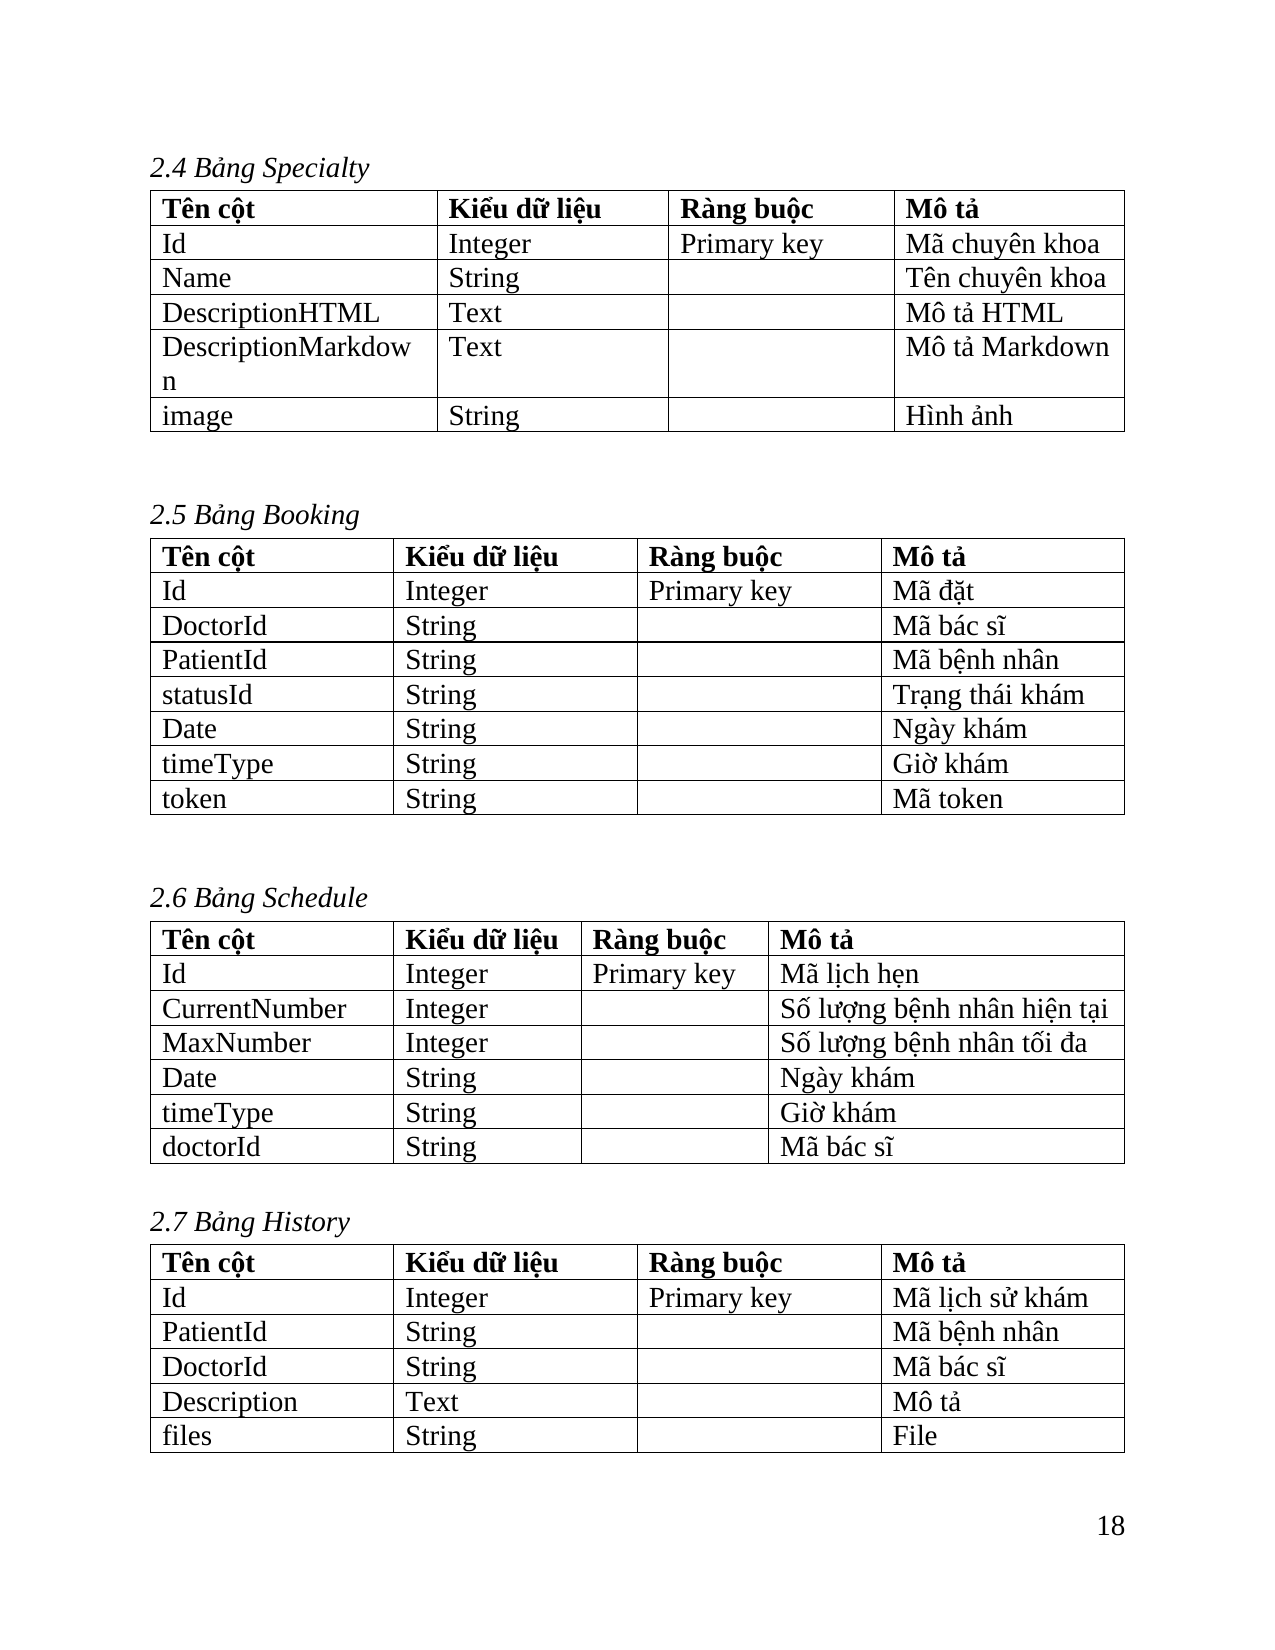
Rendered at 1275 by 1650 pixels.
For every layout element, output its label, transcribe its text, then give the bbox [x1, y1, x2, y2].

table_cell Mã bác sĩ [769, 1129, 1124, 1163]
table_cell Giờ khám [882, 746, 1124, 780]
table_cell timeType [151, 746, 393, 780]
table_header Kiểu dữ liệu [438, 191, 668, 225]
table_header Kiểu dữ liệu [394, 1245, 637, 1279]
table_cell String [394, 1095, 581, 1128]
table_cell Primary key [582, 956, 768, 990]
table_cell Mã lịch sử khám [882, 1280, 1124, 1313]
table_cell [638, 1384, 881, 1417]
table_header Mô tả [769, 922, 1124, 955]
subtitle 2.7 Bảng History [150, 1204, 1125, 1238]
table_cell Integer [394, 1026, 581, 1059]
table_cell Tên chuyên khoa [895, 260, 1124, 294]
table_header Kiểu dữ liệu [394, 922, 581, 955]
table_cell String [394, 712, 637, 745]
table_cell Số lượng bệnh nhân tối đa [769, 1026, 1124, 1059]
table_cell DescriptionMarkdown [151, 330, 437, 397]
subtitle 2.6 Bảng Schedule [150, 881, 1125, 914]
table_cell String [394, 746, 637, 780]
table_cell String [394, 1315, 637, 1348]
table_cell [582, 1026, 768, 1059]
table_cell Số lượng bệnh nhân hiện tại [769, 991, 1124, 1024]
table_cell statusId [151, 677, 393, 711]
table_cell String [394, 677, 637, 711]
table_cell PatientId [151, 643, 393, 676]
table_cell File [882, 1418, 1124, 1452]
table_cell Mã bác sĩ [882, 608, 1124, 641]
table_header Tên cột [151, 1245, 393, 1279]
table_header Ràng buộc [582, 922, 768, 955]
table_cell MaxNumber [151, 1026, 393, 1059]
table_cell Mã bác sĩ [882, 1349, 1124, 1383]
table_header Ràng buộc [638, 539, 881, 572]
table_cell Ngày khám [882, 712, 1124, 745]
table_cell Integer [438, 226, 668, 259]
table_cell timeType [151, 1095, 393, 1128]
table_cell [669, 260, 894, 294]
table_header Mô tả [882, 1245, 1124, 1279]
table_cell [669, 398, 894, 431]
table_cell Mã token [882, 781, 1124, 814]
table_cell String [394, 643, 637, 676]
table_cell Text [394, 1384, 637, 1417]
table_cell Mô tả [882, 1384, 1124, 1417]
table_cell files [151, 1418, 393, 1452]
table_cell [638, 1315, 881, 1348]
table_cell DoctorId [151, 608, 393, 641]
table_cell String [394, 1418, 637, 1452]
table_cell Mã bệnh nhân [882, 643, 1124, 676]
table_cell String [394, 608, 637, 641]
table_cell Primary key [669, 226, 894, 259]
table_cell Text [438, 330, 668, 397]
table_header Tên cột [151, 922, 393, 955]
table_cell Date [151, 712, 393, 745]
table_cell Date [151, 1060, 393, 1094]
table_cell [638, 781, 881, 814]
table_cell [582, 1129, 768, 1163]
table_cell String [438, 260, 668, 294]
table_cell Id [151, 226, 437, 259]
table_cell Text [438, 295, 668, 328]
table_header Ràng buộc [669, 191, 894, 225]
table_cell [638, 1349, 881, 1383]
table_cell Mã đặt [882, 573, 1124, 607]
table_cell String [394, 781, 637, 814]
table_cell Description [151, 1384, 393, 1417]
table_cell [638, 677, 881, 711]
table_cell Integer [394, 991, 581, 1024]
table_cell Mã chuyên khoa [895, 226, 1124, 259]
table_cell String [394, 1349, 637, 1383]
table_cell PatientId [151, 1315, 393, 1348]
table_header Kiểu dữ liệu [394, 539, 637, 572]
table_header Ràng buộc [638, 1245, 881, 1279]
table_cell Mã bệnh nhân [882, 1315, 1124, 1348]
table_cell [669, 295, 894, 328]
table_cell Ngày khám [769, 1060, 1124, 1094]
table_cell [582, 1060, 768, 1094]
table_cell Integer [394, 573, 637, 607]
table_cell DescriptionHTML [151, 295, 437, 328]
table_cell String [394, 1129, 581, 1163]
table_cell [582, 1095, 768, 1128]
table_header Tên cột [151, 539, 393, 572]
table_cell CurrentNumber [151, 991, 393, 1024]
table_header Mô tả [882, 539, 1124, 572]
table_cell token [151, 781, 393, 814]
table_cell Id [151, 956, 393, 990]
table_cell [638, 608, 881, 641]
table_cell Id [151, 573, 393, 607]
table_cell DoctorId [151, 1349, 393, 1383]
subtitle 2.4 Bảng Specialty [150, 150, 1125, 183]
table_cell doctorId [151, 1129, 393, 1163]
table_cell Mô tả Markdown [895, 330, 1124, 397]
table_cell Primary key [638, 1280, 881, 1313]
table_cell Name [151, 260, 437, 294]
table_cell String [438, 398, 668, 431]
subtitle 2.5 Bảng Booking [150, 497, 1125, 531]
table_cell Integer [394, 1280, 637, 1313]
table_cell Trạng thái khám [882, 677, 1124, 711]
table_cell Id [151, 1280, 393, 1313]
table_cell [582, 991, 768, 1024]
table_cell [638, 643, 881, 676]
table_cell [638, 712, 881, 745]
table_header Tên cột [151, 191, 437, 225]
table_cell image [151, 398, 437, 431]
table_cell Hình ảnh [895, 398, 1124, 431]
table_cell Mã lịch hẹn [769, 956, 1124, 990]
table_cell [638, 1418, 881, 1452]
table_header Mô tả [895, 191, 1124, 225]
table_cell Giờ khám [769, 1095, 1124, 1128]
table_cell Integer [394, 956, 581, 990]
table_cell [669, 330, 894, 397]
table_cell Primary key [638, 573, 881, 607]
table_cell [638, 746, 881, 780]
table_cell String [394, 1060, 581, 1094]
table_cell Mô tả HTML [895, 295, 1124, 328]
